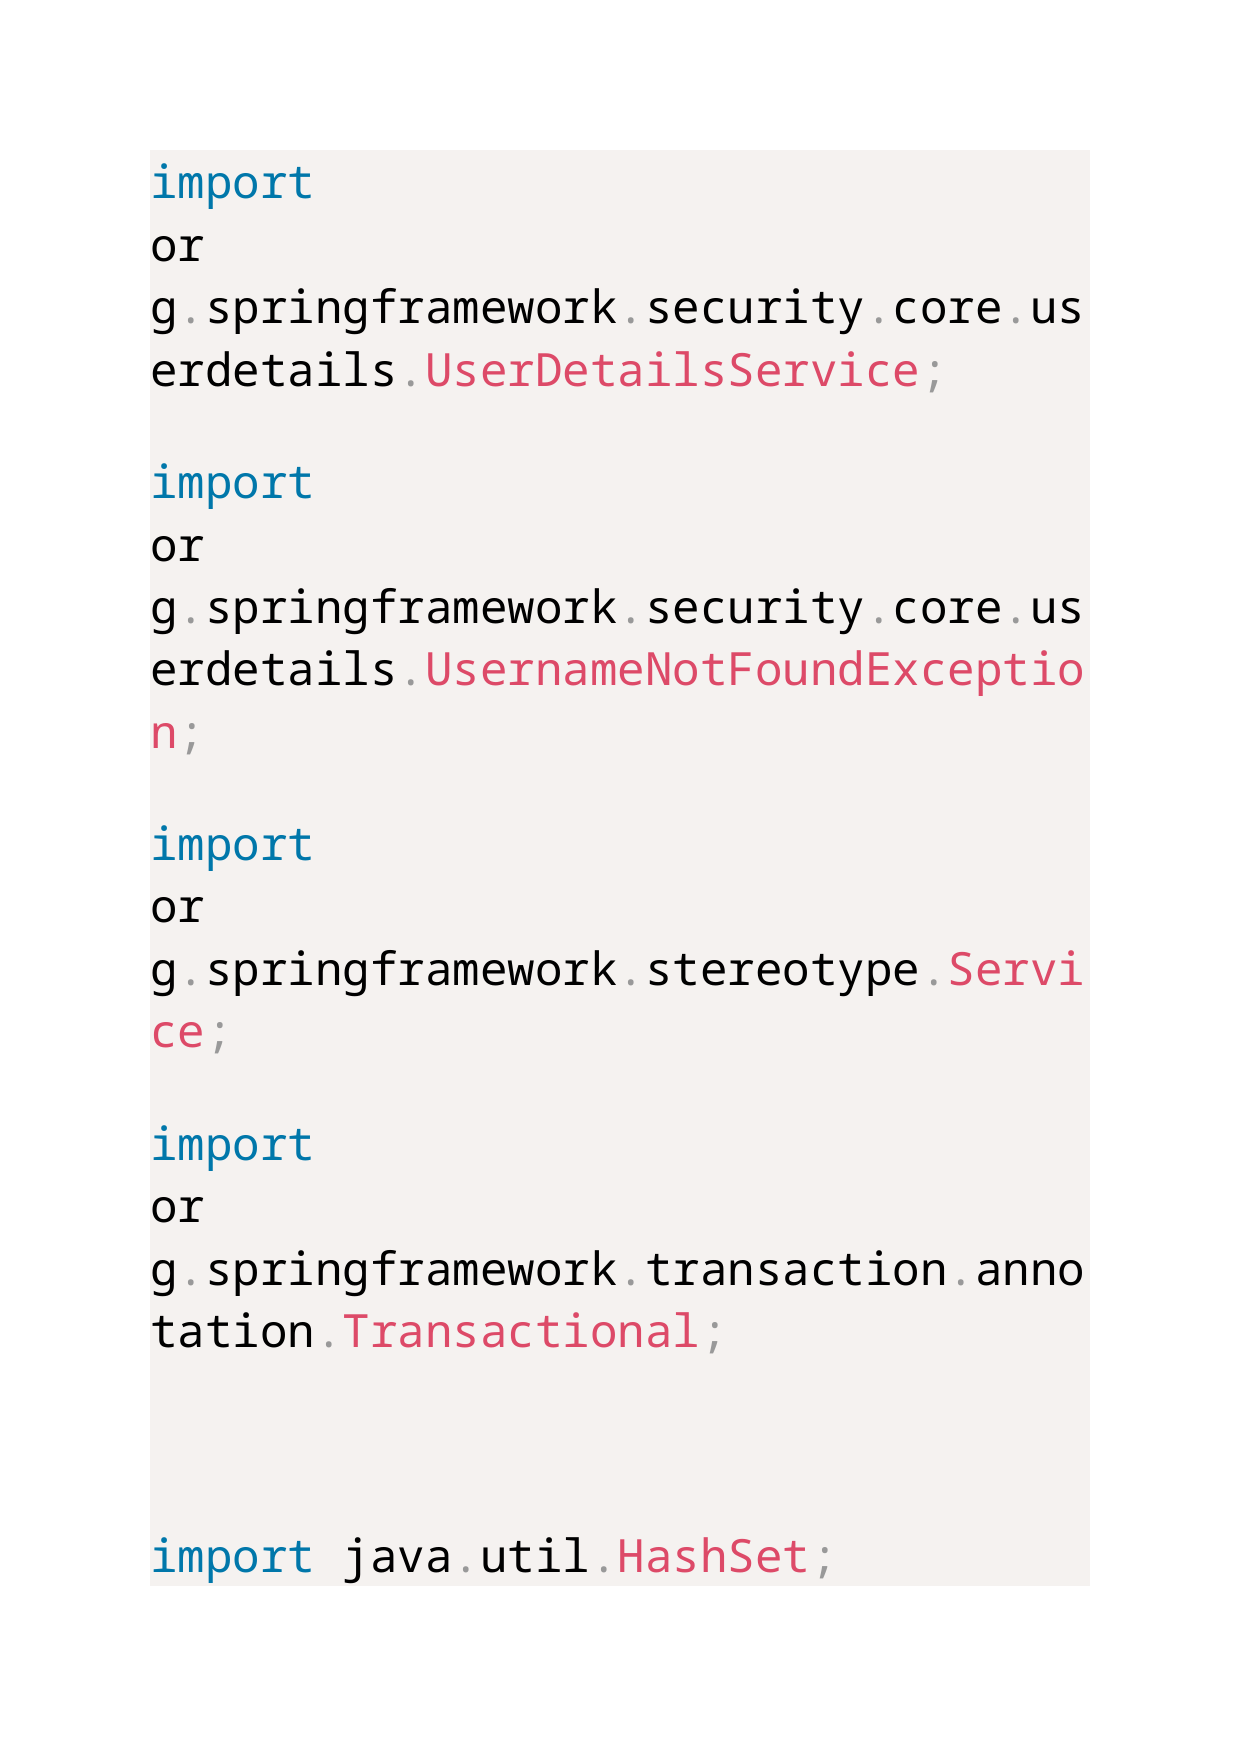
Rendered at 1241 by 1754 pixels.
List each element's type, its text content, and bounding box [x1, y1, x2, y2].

text import org.springframework.stereotype.Service; [150, 812, 1090, 1061]
text import java.util.HashSet; [150, 1523, 1090, 1586]
text import org.springframework.transaction.annotation.Transactional; [150, 1111, 1090, 1361]
text import org.springframework.security.core.userdetails.UsernameNotFoundException; [150, 449, 1090, 762]
text import org.springframework.security.core.userdetails.UserDetailsService; [150, 150, 1090, 399]
